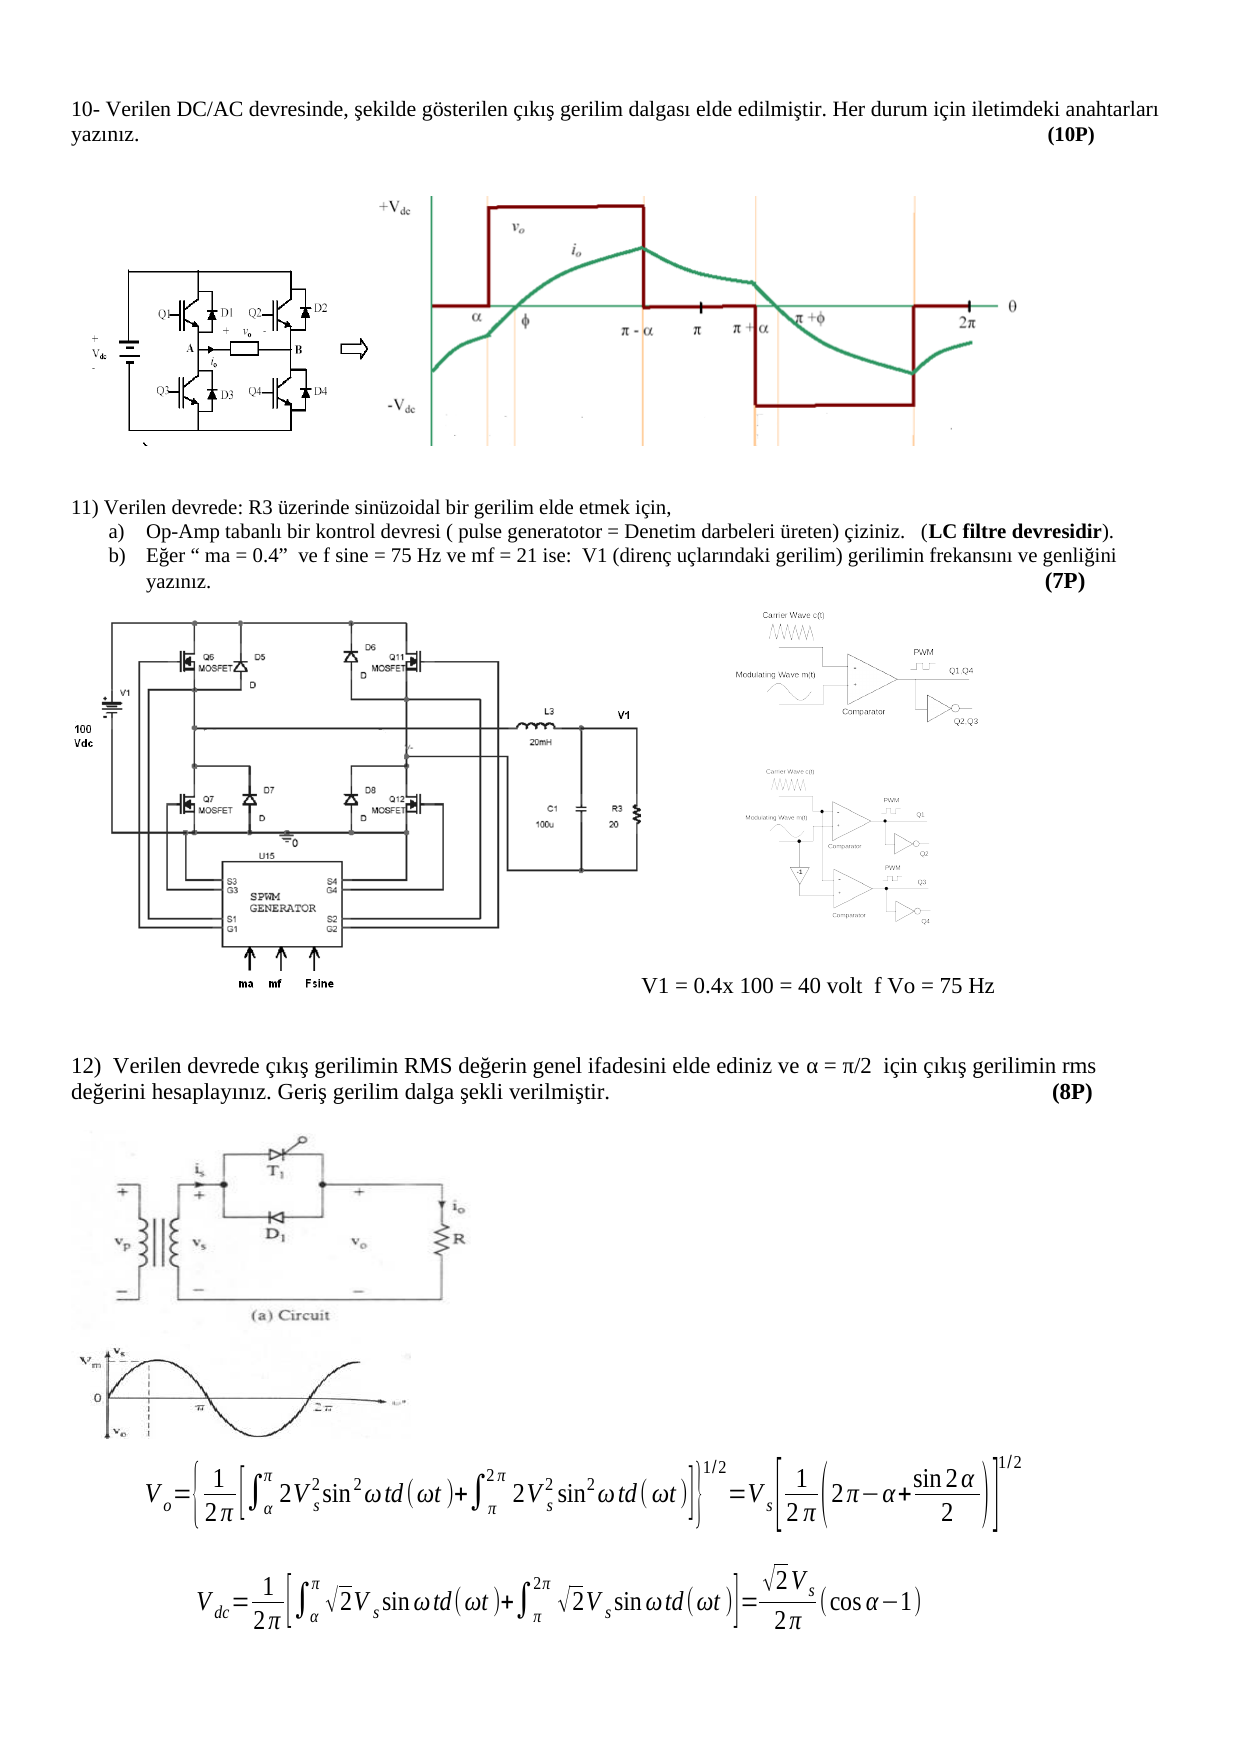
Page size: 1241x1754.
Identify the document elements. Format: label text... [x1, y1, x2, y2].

text 10- Verilen DC/AC devresinde, şekilde gösterilen çıkış gerilim dalgası elde edilmiştir. Her durum için iletimdeki anahtarları yazınız. (10P) [71, 96, 1169, 146]
text 12) Verilen devrede çıkış gerilimin RMS değerin genel ifadesini elde ediniz ve α = π/2 için çıkış gerilimin rms değerini hesaplayınız. Geriş gerilim dalga şekli verilmiştir. (8P) [71, 1052, 1169, 1104]
picture [70, 196, 1018, 446]
text 11) Verilen devrede: R3 üzerinde sinüzoidal bir gerilim elde etmek için, [71, 495, 1169, 519]
text V1 = 0.4x 100 = 40 volt f Vo = 75 Hz [71, 617, 1169, 999]
list Op-Amp tabanlı bir kontrol devresi ( pulse generatotor = Denetim darbeleri üreten) çiziniz. (LC filtre devresidir). [108, 519, 1169, 543]
list Eğer “ ma = 0.4” ve f sine = 75 Hz ve mf = 21 ise: V1 (direnç uçlarındaki gerilim) gerilimin frekansını ve genliğini yazınız. (7P) [108, 543, 1169, 593]
picture [70, 1130, 471, 1439]
